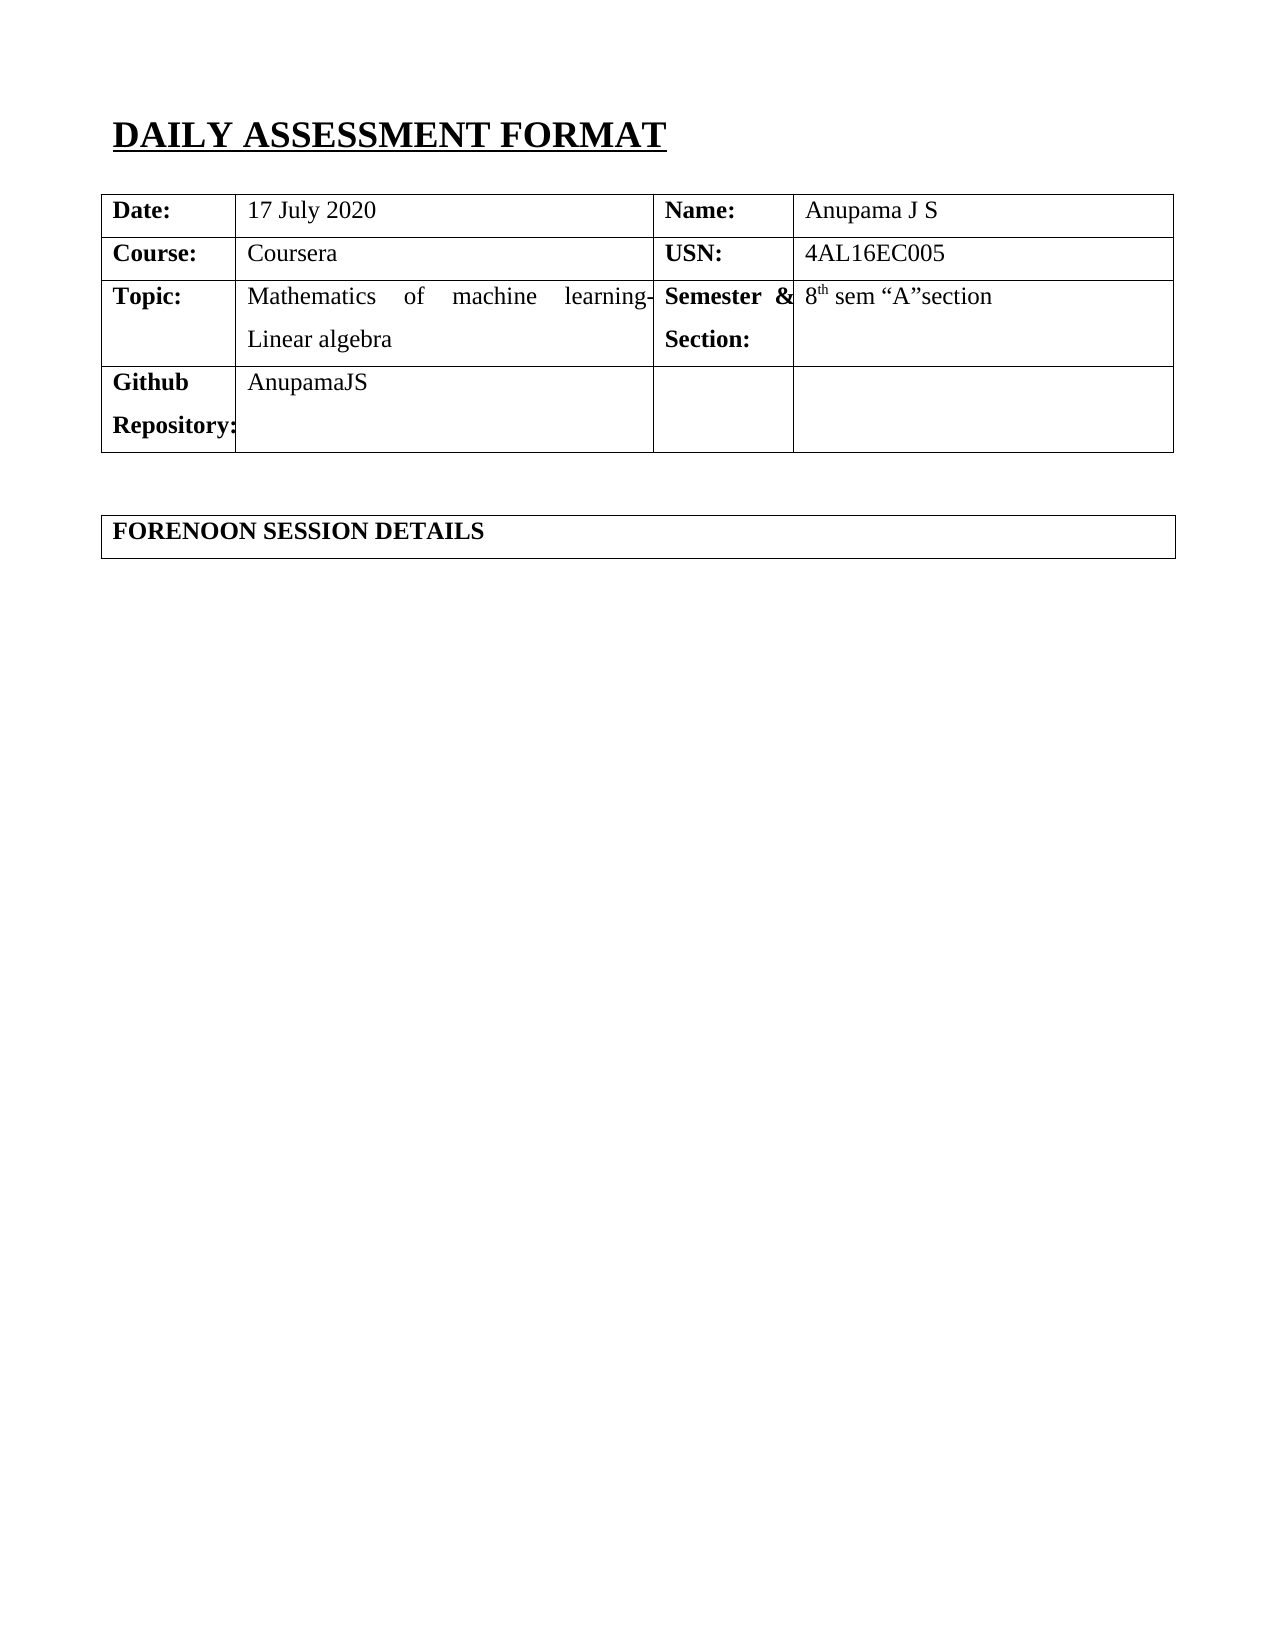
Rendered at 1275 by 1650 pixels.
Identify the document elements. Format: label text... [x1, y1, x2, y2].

table_cell Coursera [236, 238, 653, 280]
table_cell 8th sem “A”section [794, 281, 1173, 366]
table_cell Course: [102, 238, 235, 280]
table_cell 4AL16EC005 [794, 238, 1173, 280]
text DAILY ASSESSMENT FORMAT [112, 112, 1176, 156]
table_header FORENOON SESSION DETAILS [102, 516, 1175, 558]
table_cell AnupamaJS [236, 367, 653, 452]
table_cell [654, 367, 793, 452]
table_header Name: [654, 195, 793, 237]
table_cell Semester & Section: [654, 281, 793, 366]
table_cell USN: [654, 238, 793, 280]
table_cell Topic: [102, 281, 235, 366]
table_cell [794, 367, 1173, 452]
table_header 17 July 2020 [236, 195, 653, 237]
table_header Date: [102, 195, 235, 237]
table_cell Mathematics of machine learning-Linear algebra [236, 281, 653, 366]
table_header Anupama J S [794, 195, 1173, 237]
table_cell Github Repository: [102, 367, 235, 452]
